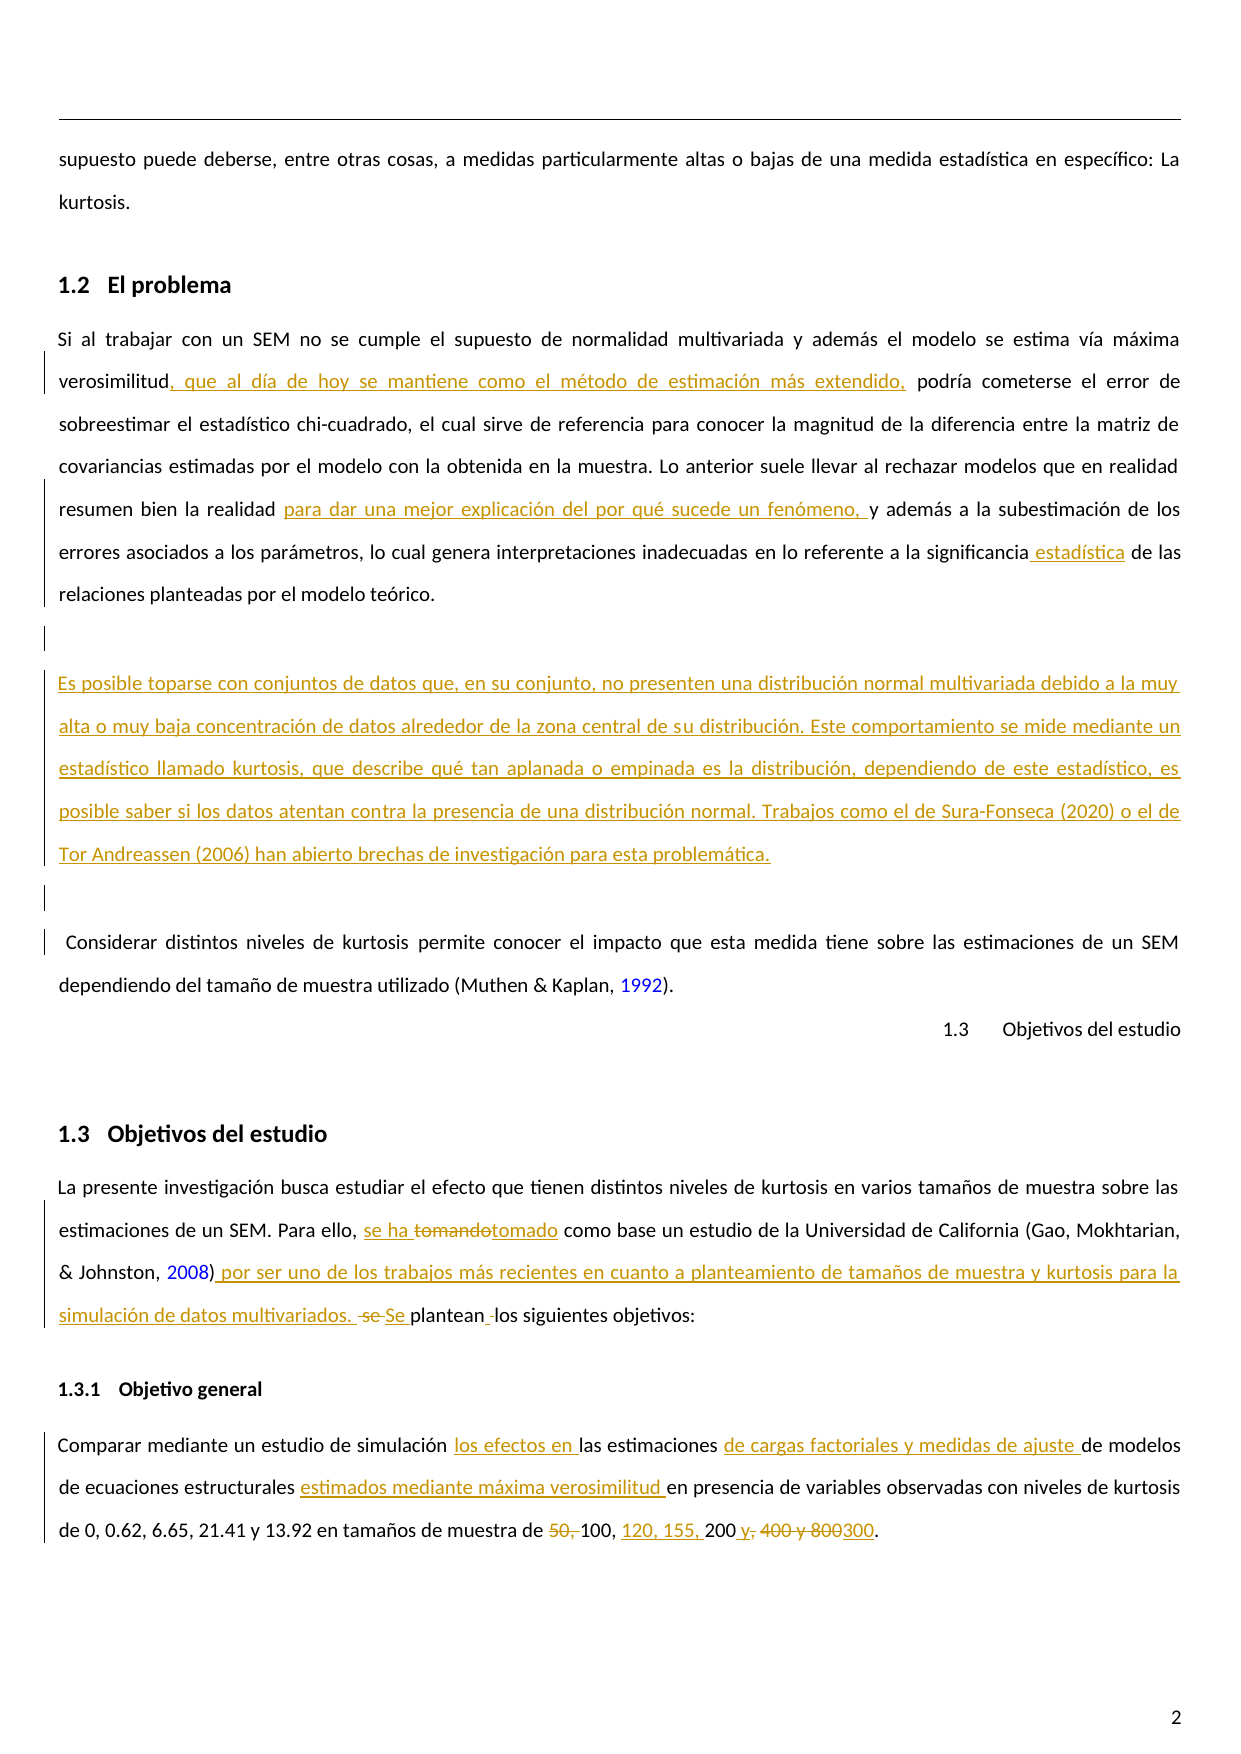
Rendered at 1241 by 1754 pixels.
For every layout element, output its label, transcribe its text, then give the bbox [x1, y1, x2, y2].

text 1.3 Objetivos del estudio [59, 1016, 1183, 1042]
text Comparar mediante un estudio de simulación las estimaciones de modelos de ecuaciones estructurales en presencia de variables observadas con niveles de kurtosis de 0, 0.62, 6.65, 21.41 y 13.92 en tamaños de muestra de 100, 200 . [57, 1432, 1181, 1542]
subtitle El problema [57, 270, 1181, 300]
subtitle Objetivo general [57, 1376, 1181, 1401]
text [57, 146, 1181, 214]
text La presente investigación busca estudiar el efecto que tienen distintos niveles de kurtosis en varios tamaños de muestra sobre las estimaciones de un SEM. Para ello, como base un estudio de la Universidad de California (Gao, Mokhtarian, & Johnston, 2008)planteanlos siguientes objetivos: [57, 1174, 1181, 1327]
text Si al trabajar con un SEM no se cumple el supuesto de normalidad multivariada y además el modelo se estima vía máxima verosimilitud podría cometerse el error de sobreestimar el estadístico chi-cuadrado, el cual sirve de referencia para conocer la magnitud de la diferencia entre la matriz de covariancias estimadas por el modelo con la obtenida en la muestra. Lo anterior suele llevar al rechazar modelos que en realidad resumen bien la realidad y además a la subestimación de los errores asociados a los parámetros, lo cual genera interpretaciones inadecuadas en lo referente a la significancia de las relaciones planteadas por el modelo teórico. [57, 326, 1181, 607]
text Considerar distintos niveles de kurtosis permite conocer el impacto que esta medida tiene sobre las estimaciones de un SEM dependiendo del tamaño de muestra utilizado (Muthen & Kaplan, 1992). [57, 929, 1181, 997]
subtitle Objetivos del estudio [57, 1118, 1181, 1148]
